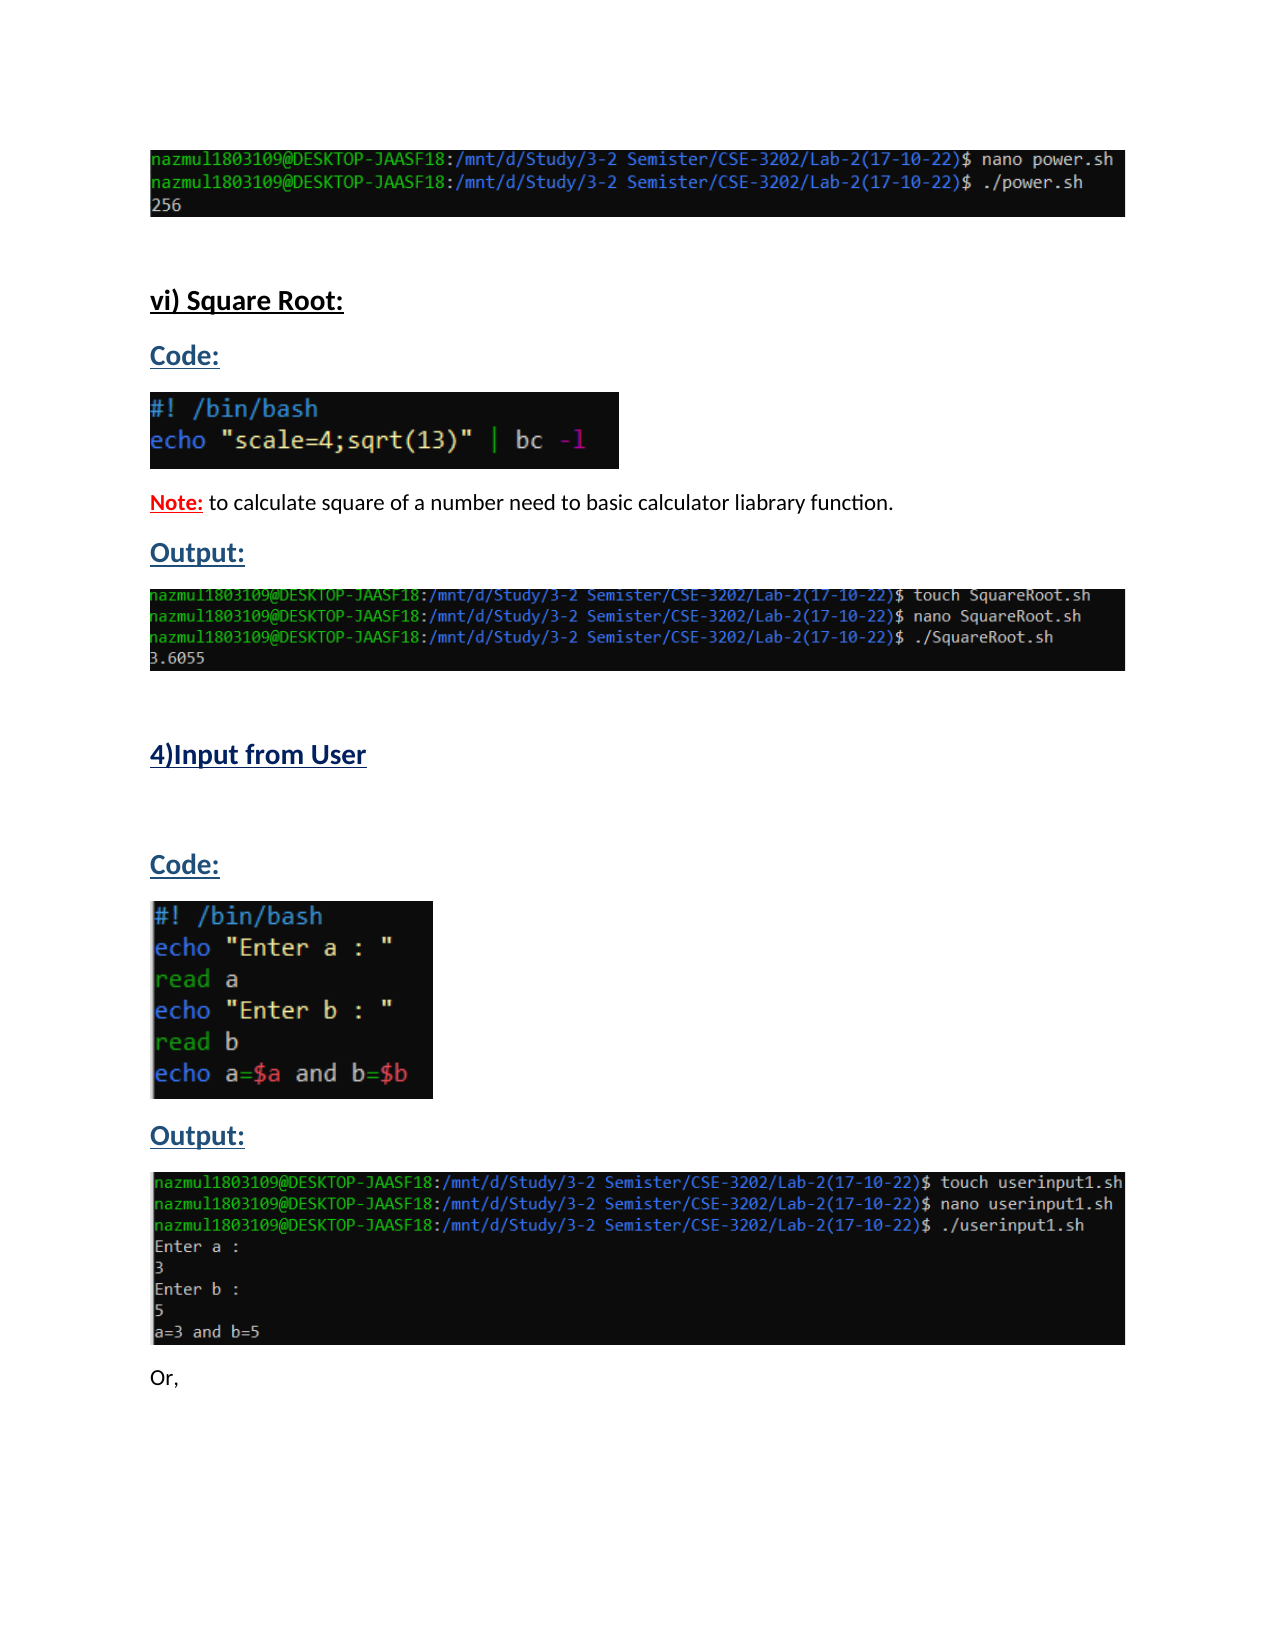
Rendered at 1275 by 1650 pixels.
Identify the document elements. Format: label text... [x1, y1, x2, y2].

text Output: [150, 1117, 1125, 1153]
text vi) Square Root: [150, 282, 1125, 318]
text Code: [150, 846, 1125, 882]
picture [150, 392, 619, 469]
picture [150, 150, 1125, 217]
text 4)Input from User [150, 736, 1125, 772]
picture [150, 589, 1125, 671]
picture [150, 1172, 1125, 1345]
text Note: to calculate square of a number need to basic calculator liabrary function. [150, 488, 1125, 516]
text Code: [150, 337, 1125, 373]
picture [150, 901, 433, 1099]
text Or, [150, 1363, 1125, 1392]
text Output: [150, 534, 1125, 570]
